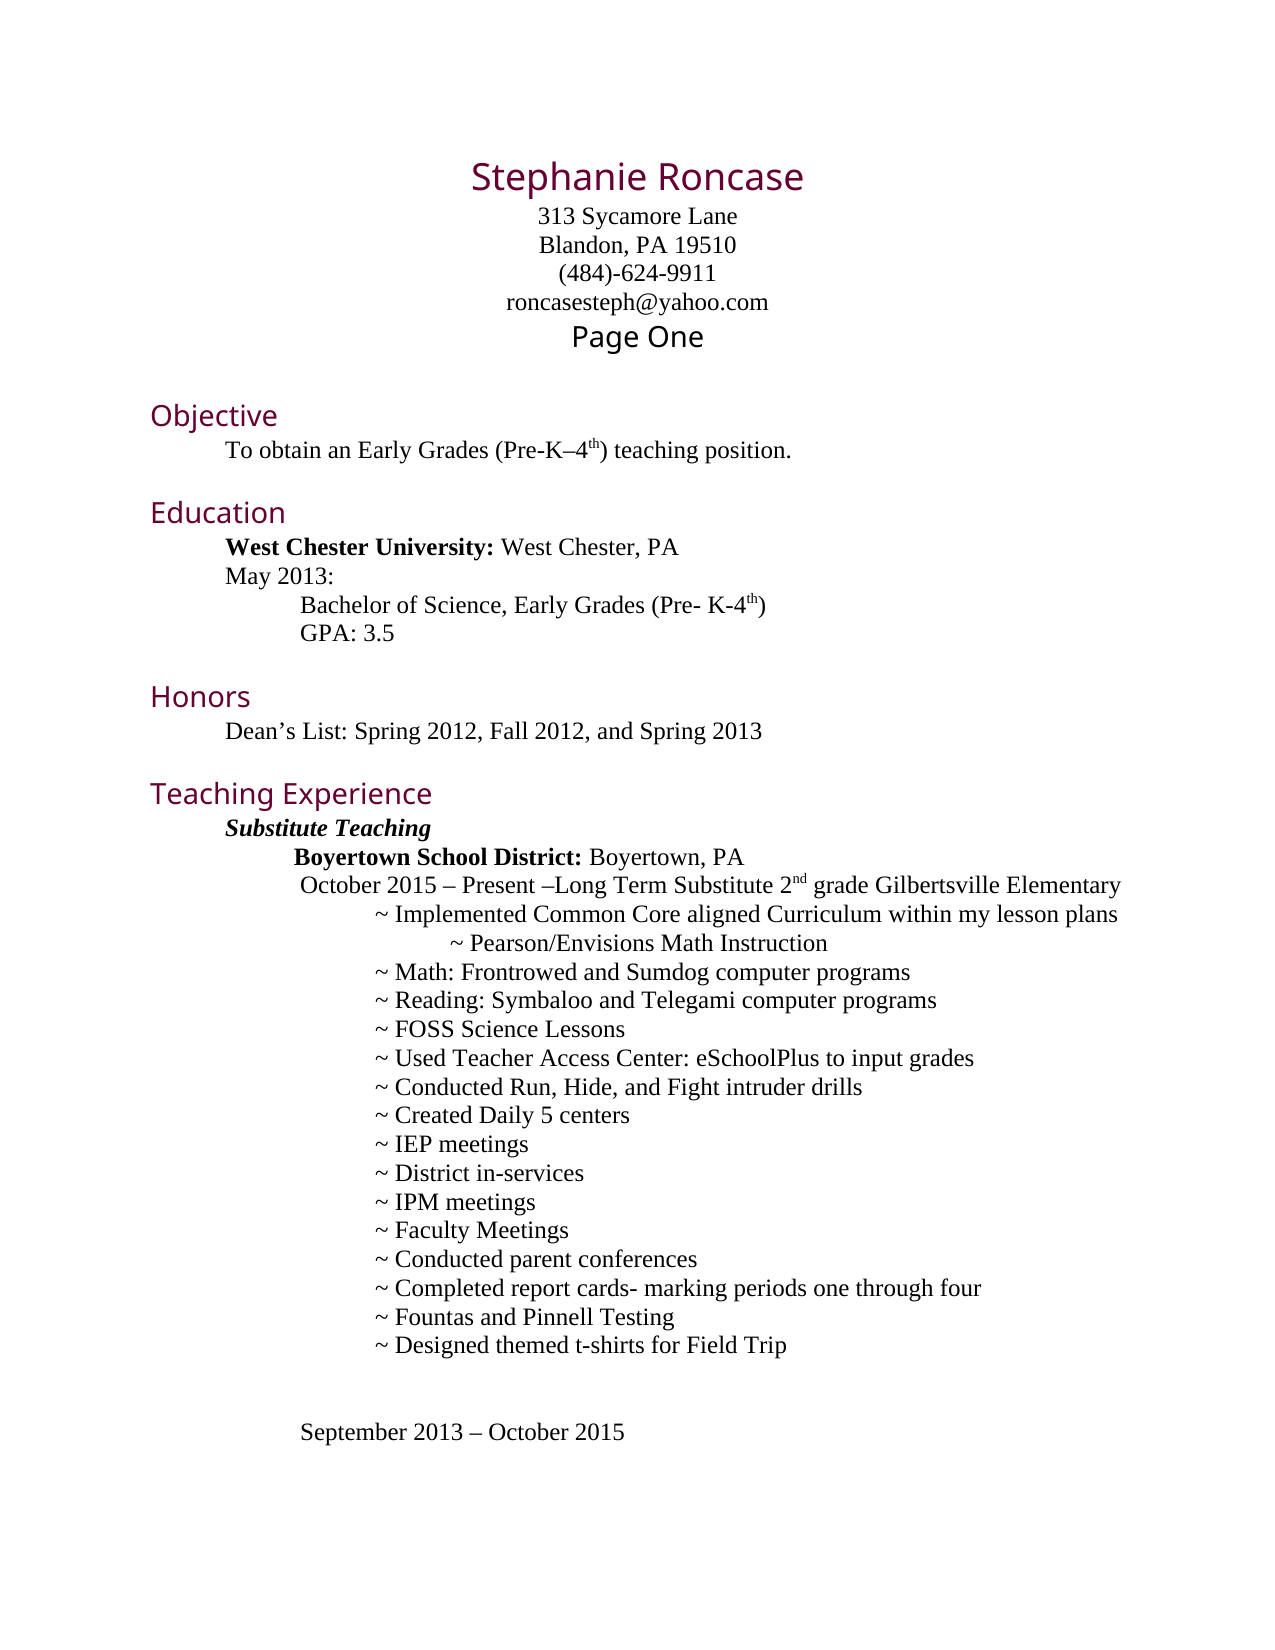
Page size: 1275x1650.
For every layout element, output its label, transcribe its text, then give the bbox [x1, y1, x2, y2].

text ~ District in-services [150, 1158, 1125, 1187]
text ~ Designed themed t-shirts for Field Trip [150, 1330, 1125, 1359]
text September 2013 – October 2015 [225, 1417, 1125, 1445]
text ~ IEP meetings [150, 1129, 1125, 1158]
text ~ Completed report cards- marking periods one through four [150, 1273, 1125, 1302]
text West Chester University: West Chester, PA [150, 532, 1125, 561]
text October 2015 – Present –Long Term Substitute 2nd grade Gilbertsville Elementary [150, 870, 1125, 899]
text Education [150, 493, 1125, 532]
text Objective [150, 395, 1125, 435]
text Bachelor of Science, Early Grades (Pre- K-4th) [150, 590, 1125, 618]
text (484)-624-9911 [150, 258, 1125, 287]
text roncasesteph@yahoo.com [150, 287, 1125, 316]
text Blandon, PA 19510 [150, 230, 1125, 258]
text ~ Fountas and Pinnell Testing [150, 1302, 1125, 1330]
text ~ Math: Frontrowed and Sumdog computer programs [150, 957, 1125, 985]
text 313 Sycamore Lane [150, 201, 1125, 230]
text Dean’s List: Spring 2012, Fall 2012, and Spring 2013 [150, 716, 1125, 744]
text GPA: 3.5 [150, 618, 1125, 647]
text Stephanie Roncase [150, 150, 1125, 201]
text ~ FOSS Science Lessons [150, 1014, 1125, 1043]
text ~ Faculty Meetings [150, 1215, 1125, 1244]
text Boyertown School District: Boyertown, PA [150, 842, 1125, 870]
text May 2013: [150, 561, 1125, 590]
text ~ Reading: Symbaloo and Telegami computer programs [300, 985, 1125, 1014]
text Honors [150, 676, 1125, 716]
text ~ IPM meetings [150, 1187, 1125, 1215]
text Teaching Experience [150, 773, 1125, 813]
text ~ Conducted Run, Hide, and Fight intruder drills [150, 1072, 1125, 1100]
text ~ Conducted parent conferences [150, 1244, 1125, 1273]
text Substitute Teaching [150, 813, 1125, 842]
text To obtain an Early Grades (Pre-K–4th) teaching position. [150, 435, 1125, 464]
text ~ Used Teacher Access Center: eSchoolPlus to input grades [150, 1043, 1125, 1072]
text ~ Created Daily 5 centers [150, 1100, 1125, 1129]
text Page One [150, 316, 1125, 356]
text ~ Implemented Common Core aligned Curriculum within my lesson plans ~ Pearson/Envisions Math Instruction [150, 899, 1125, 957]
